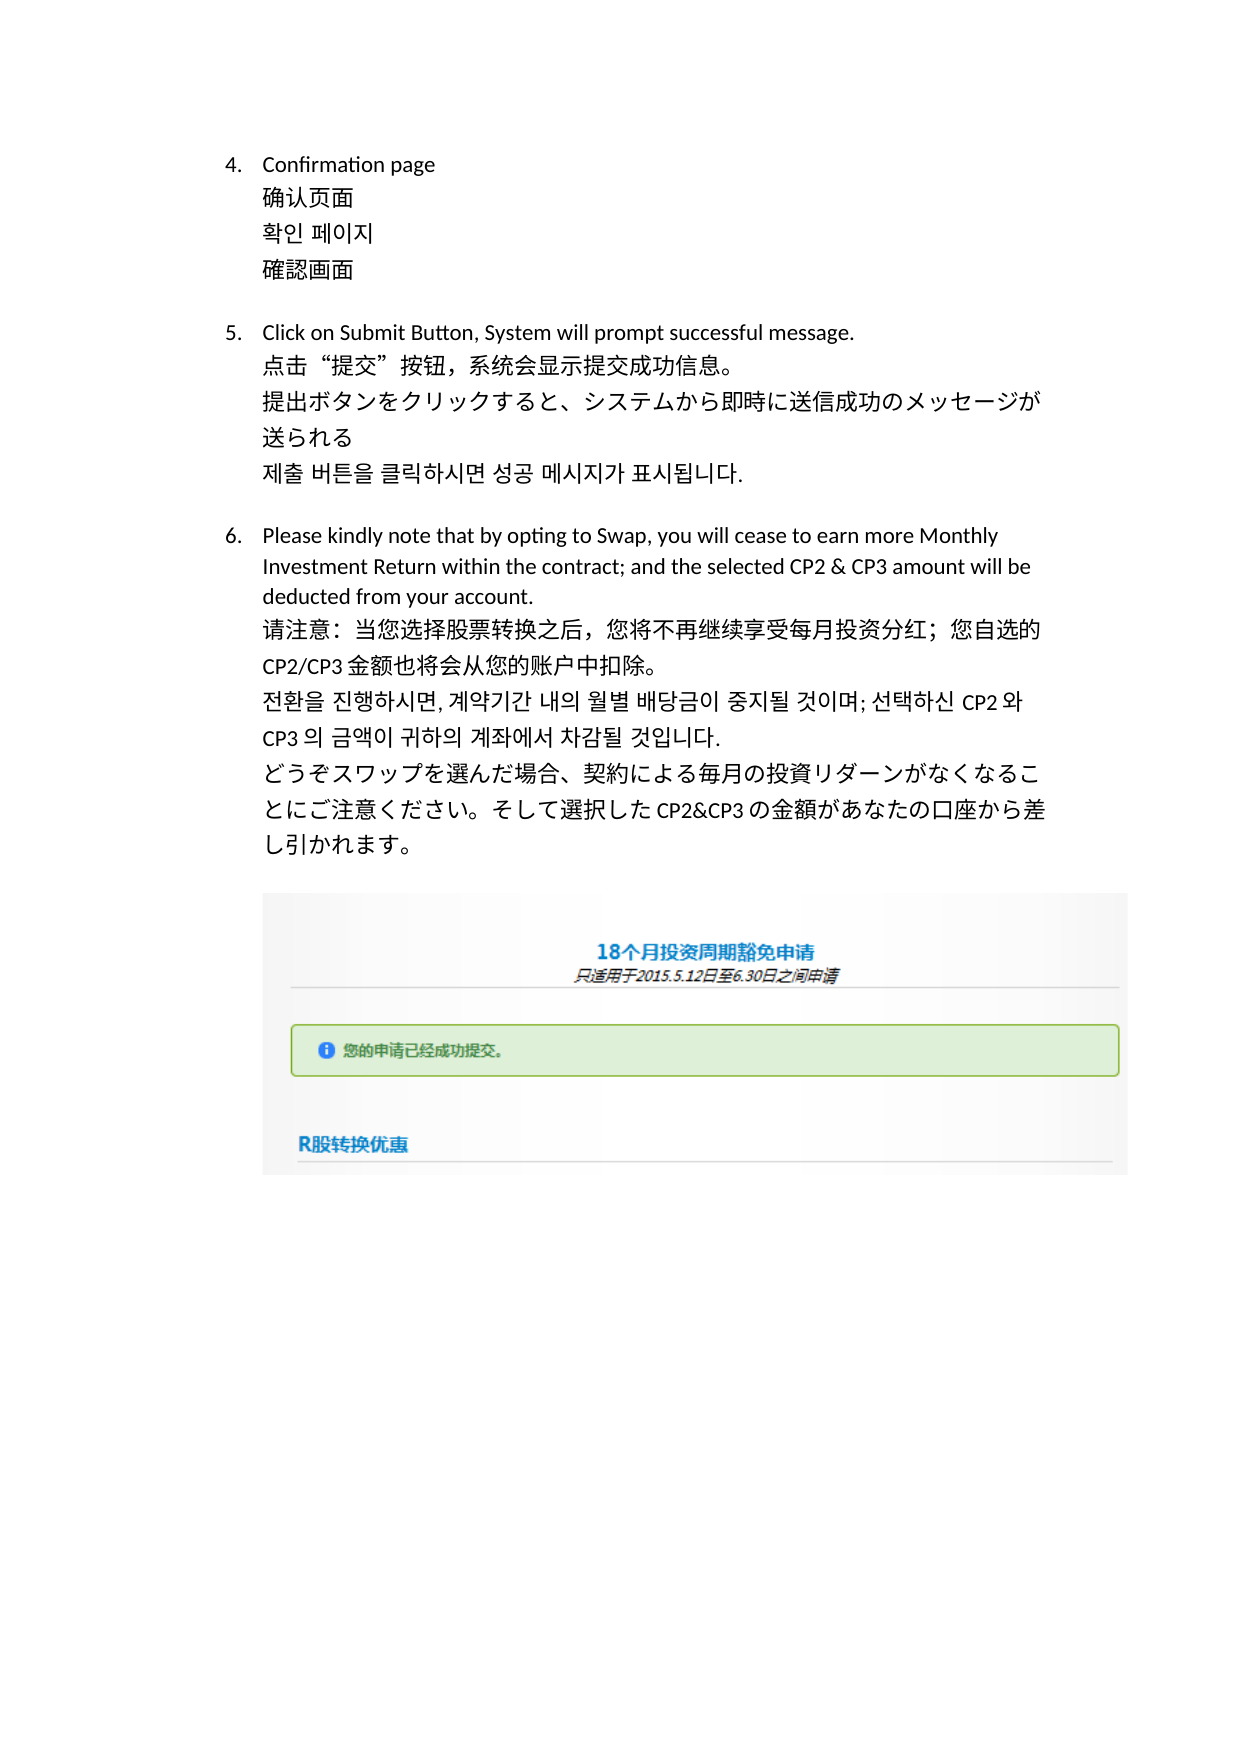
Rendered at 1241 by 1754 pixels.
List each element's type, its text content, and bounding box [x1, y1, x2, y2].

list 提出ボタンをクリックすると、システムから即時に送信成功のメッセージが送られる 제출 버튼을 클릭하시면 성공 메시지가 표시됩니다. [262, 384, 1053, 489]
list Confirmation page [225, 150, 1053, 178]
list 点击“提交”按钮，系统会显示提交成功信息。 [262, 348, 1053, 381]
list 请注意：当您选择股票转换之后，您将不再继续享受每月投资分红；您自选的CP2/CP3金额也将会从您的账户中扣除。 [262, 612, 1053, 681]
list Please kindly note that by opting to Swap, you will cease to earn more Monthly Investment Return within the contract; and the selected CP2 & CP3 amount will be deducted from your account. [225, 522, 1053, 610]
list 전환을 진행하시면, 계약기간 내의 월별 배당금이 중지될 것이며; 선택하신 CP2와 CP3 의 금액이 귀하의 계좌에서 차감될 것입니다. [262, 684, 1053, 753]
picture [262, 893, 1128, 1175]
list 확인 페이지 [262, 216, 1053, 249]
list 确认页面 [262, 180, 1053, 213]
list 確認画面 [262, 252, 1053, 285]
list どうぞスワップを選んだ場合、契約による毎月の投資リダーンがなくなることにご注意ください。そして選択したCP2&CP3の金額があなたの口座から差し引かれます。 [262, 756, 1053, 861]
list Click on Submit Button, System will prompt successful message. [225, 318, 1053, 346]
